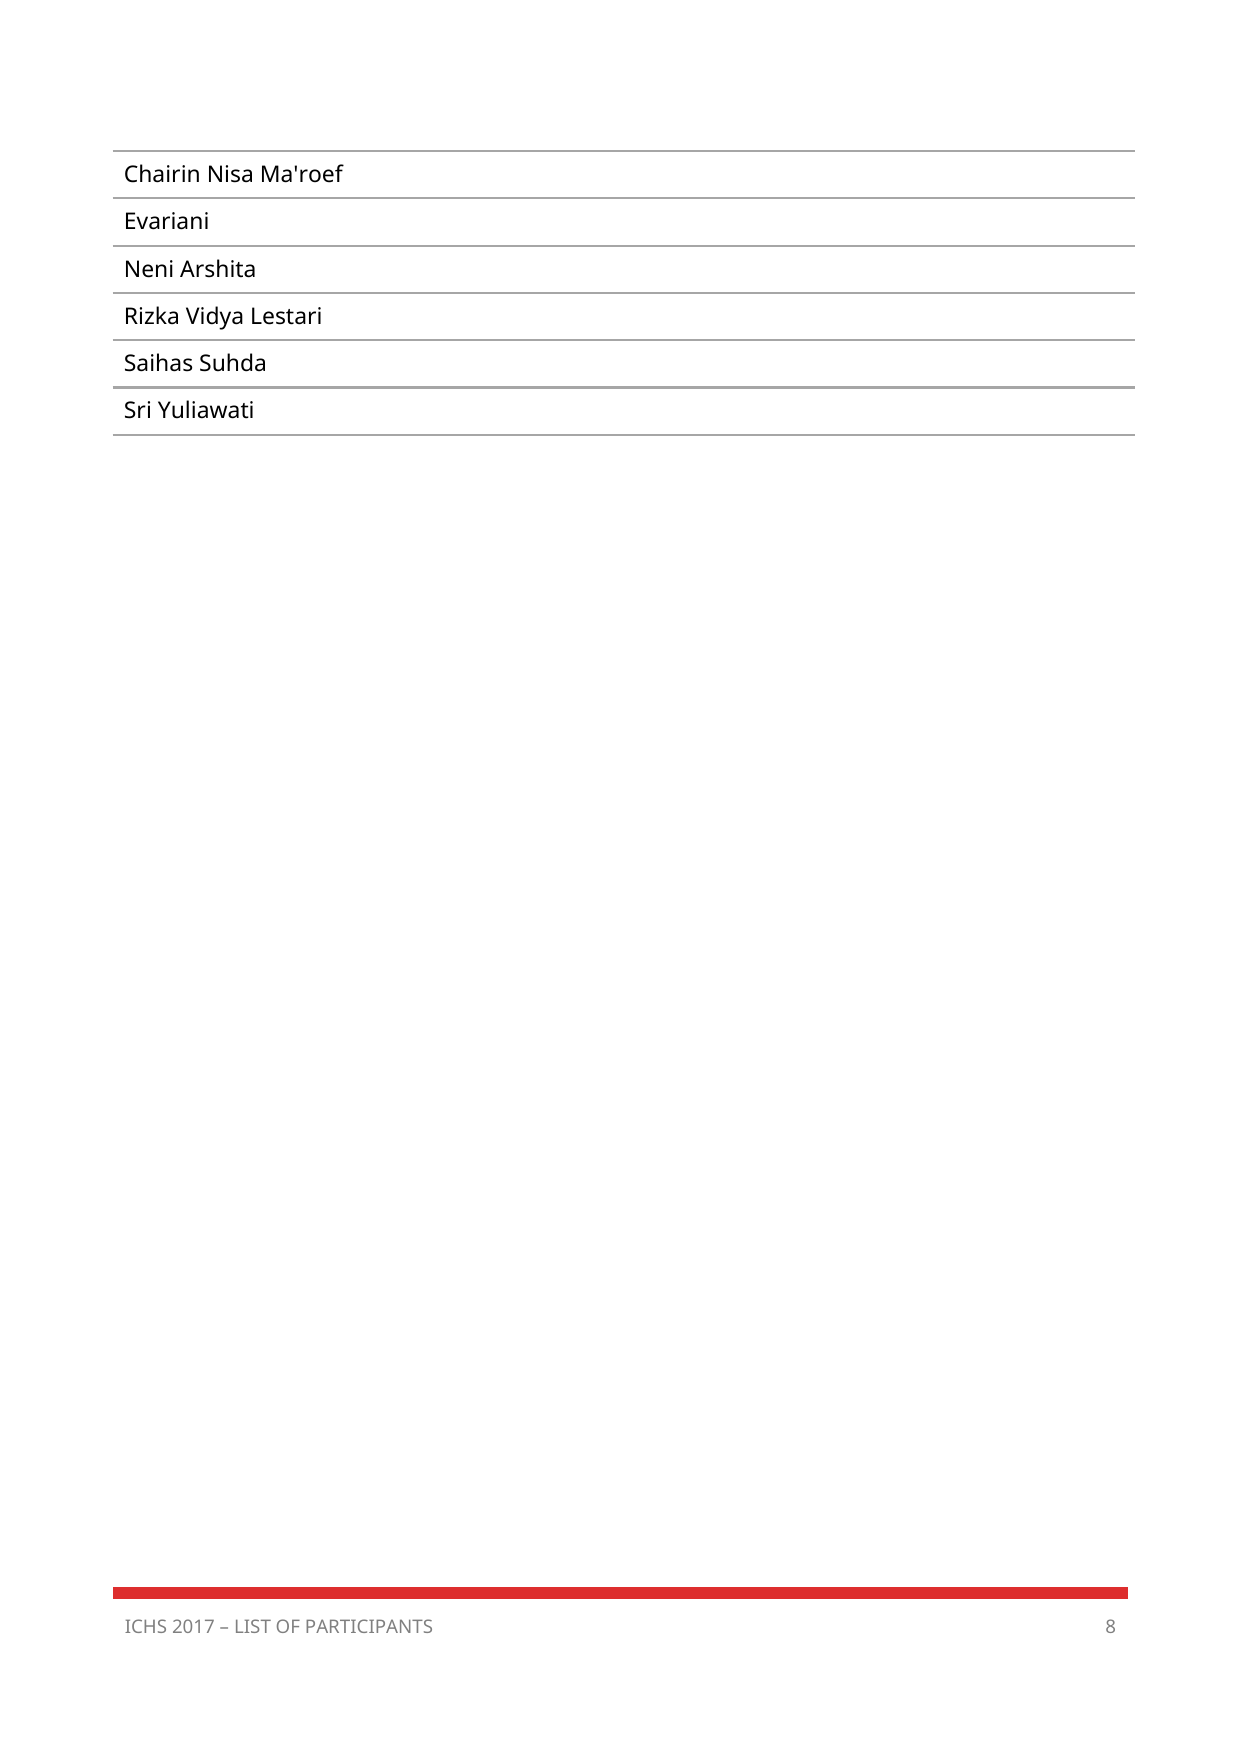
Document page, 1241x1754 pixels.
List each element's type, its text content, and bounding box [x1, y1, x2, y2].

table_cell [899, 341, 1002, 386]
table_cell Rizka Vidya Lestari [113, 294, 452, 339]
table_cell [526, 247, 646, 292]
table_cell [795, 247, 899, 292]
table_cell [646, 152, 795, 197]
table_cell [1002, 389, 1135, 434]
table_cell [526, 389, 646, 434]
table_cell [899, 294, 1002, 339]
table_cell [526, 199, 646, 244]
table_cell [646, 389, 795, 434]
table_cell [452, 341, 526, 386]
table_cell [452, 294, 526, 339]
table_cell [452, 199, 526, 244]
table_cell [1002, 247, 1135, 292]
table_cell [646, 247, 795, 292]
table_cell [1002, 199, 1135, 244]
table_cell [526, 152, 646, 197]
table_cell [646, 199, 795, 244]
table_cell [899, 152, 1002, 197]
table_cell [646, 341, 795, 386]
table_cell [1002, 152, 1135, 197]
table_cell [452, 247, 526, 292]
table_cell [795, 389, 899, 434]
table_cell [452, 389, 526, 434]
table_cell Sri Yuliawati [113, 389, 452, 434]
table_cell [899, 389, 1002, 434]
table_cell Evariani [113, 199, 452, 244]
table_cell [526, 341, 646, 386]
table_cell [452, 152, 526, 197]
table_cell [899, 247, 1002, 292]
table_cell Saihas Suhda [113, 341, 452, 386]
table_cell [1002, 294, 1135, 339]
table_cell [795, 152, 899, 197]
table_cell [1002, 341, 1135, 386]
table_cell [795, 199, 899, 244]
table_cell [526, 294, 646, 339]
table_cell [899, 199, 1002, 244]
table_cell [795, 294, 899, 339]
table_cell [795, 341, 899, 386]
table_cell [646, 294, 795, 339]
table_cell Neni Arshita [113, 247, 452, 292]
table_cell Chairin Nisa Ma'roef [113, 152, 452, 197]
